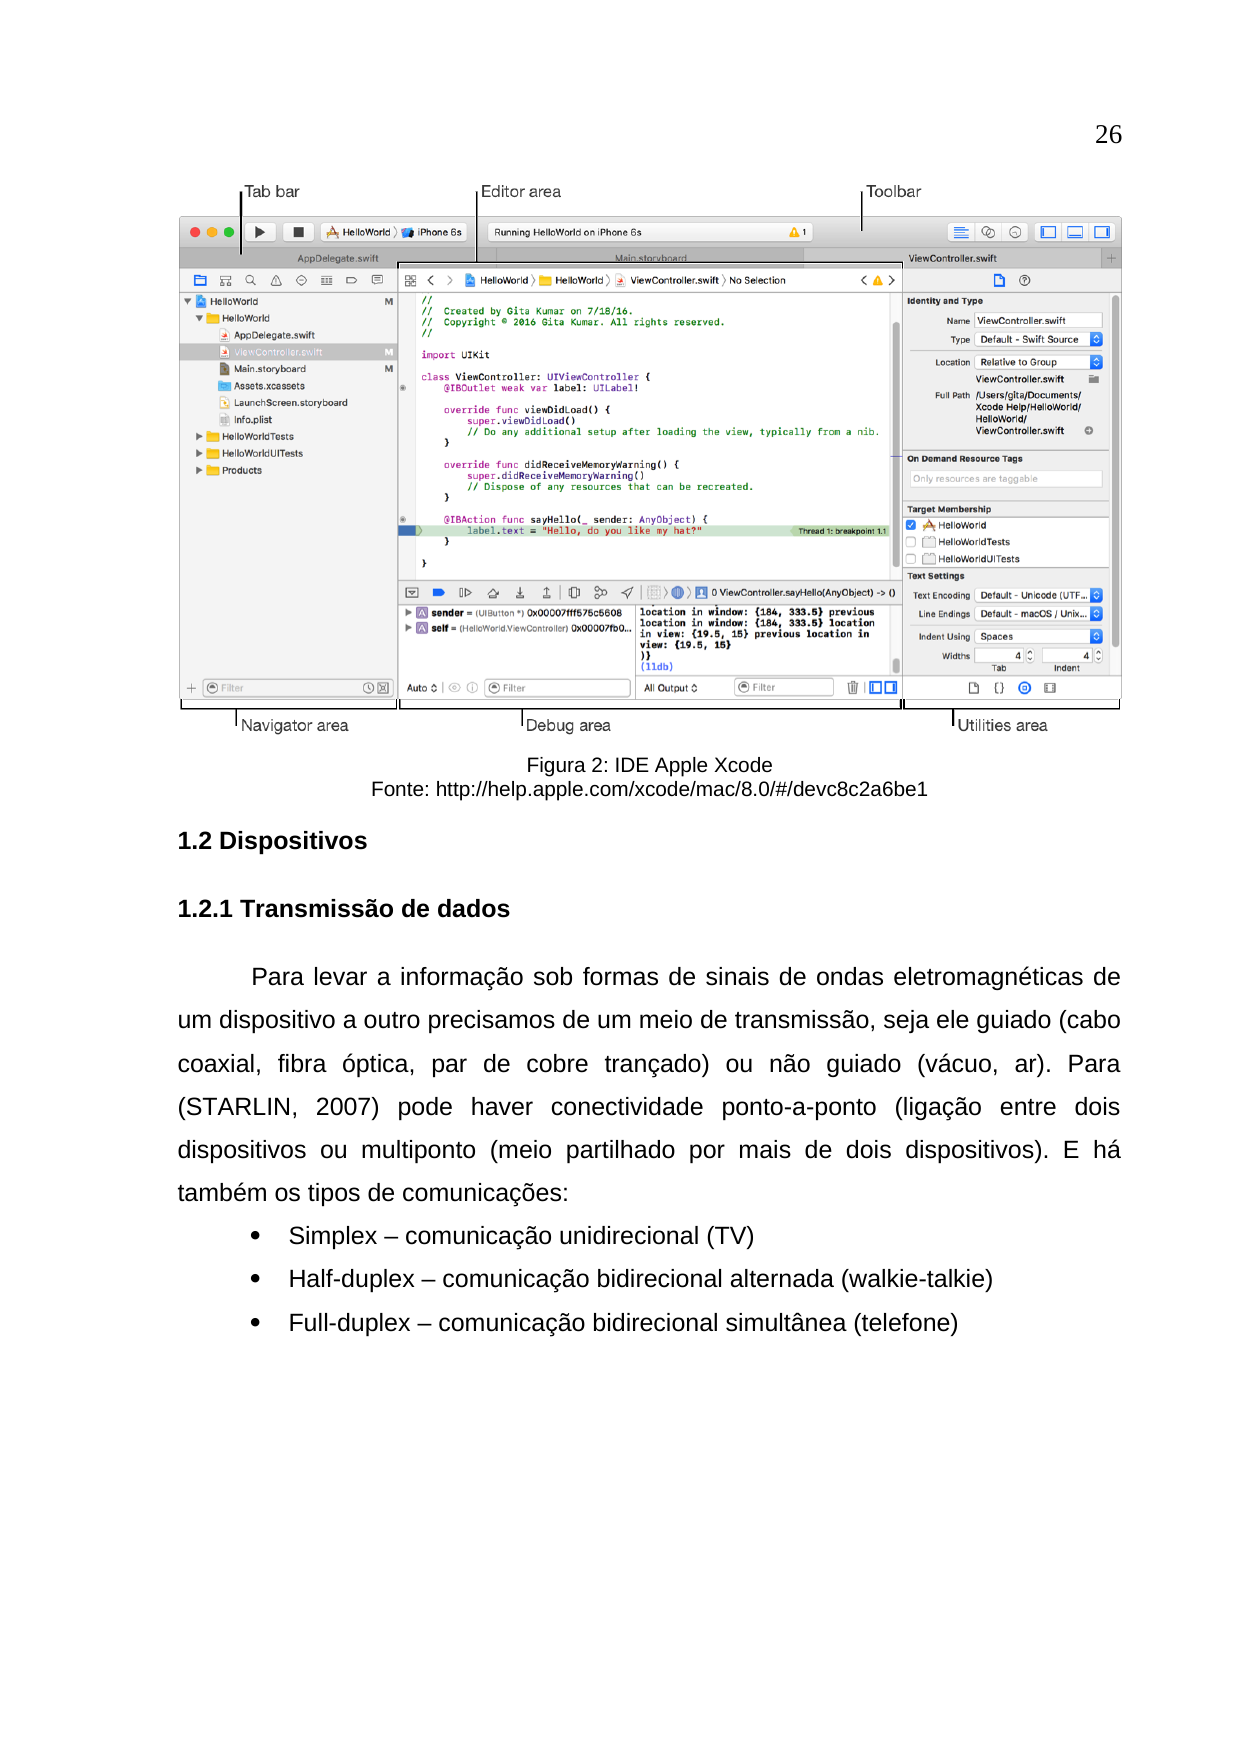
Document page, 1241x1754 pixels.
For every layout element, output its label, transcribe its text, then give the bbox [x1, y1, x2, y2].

list Simplex – comunicação unidirecional (TV) [251, 1221, 1122, 1250]
list Full-duplex – comunicação bidirecional simultânea (telefone) [251, 1307, 1122, 1336]
picture [177, 177, 1123, 739]
text Figura 2: IDE Apple Xcode Fonte: http://help.apple.com/xcode/mac/8.0/#/devc8c2a6be1 [177, 753, 1122, 801]
subtitle Dispositivos [177, 826, 1122, 855]
list Half-duplex – comunicação bidirecional alternada (walkie-talkie) [251, 1264, 1122, 1293]
subtitle Transmissão de dados [177, 894, 1122, 923]
text Para levar a informação sob formas de sinais de ondas eletromagnéticas de um dispositivo a outro precisamos de um meio de transmissão, seja ele guiado (cabo coaxial, fibra óptica, par de cobre trançado) ou não guiado (vácuo, ar). Para (STARLIN, 2007) pode haver conectividade ponto-a-ponto (ligação entre dois dispositivos ou multiponto (meio partilhado por mais de dois dispositivos). E há também os tipos de comunicações: [177, 962, 1122, 1207]
